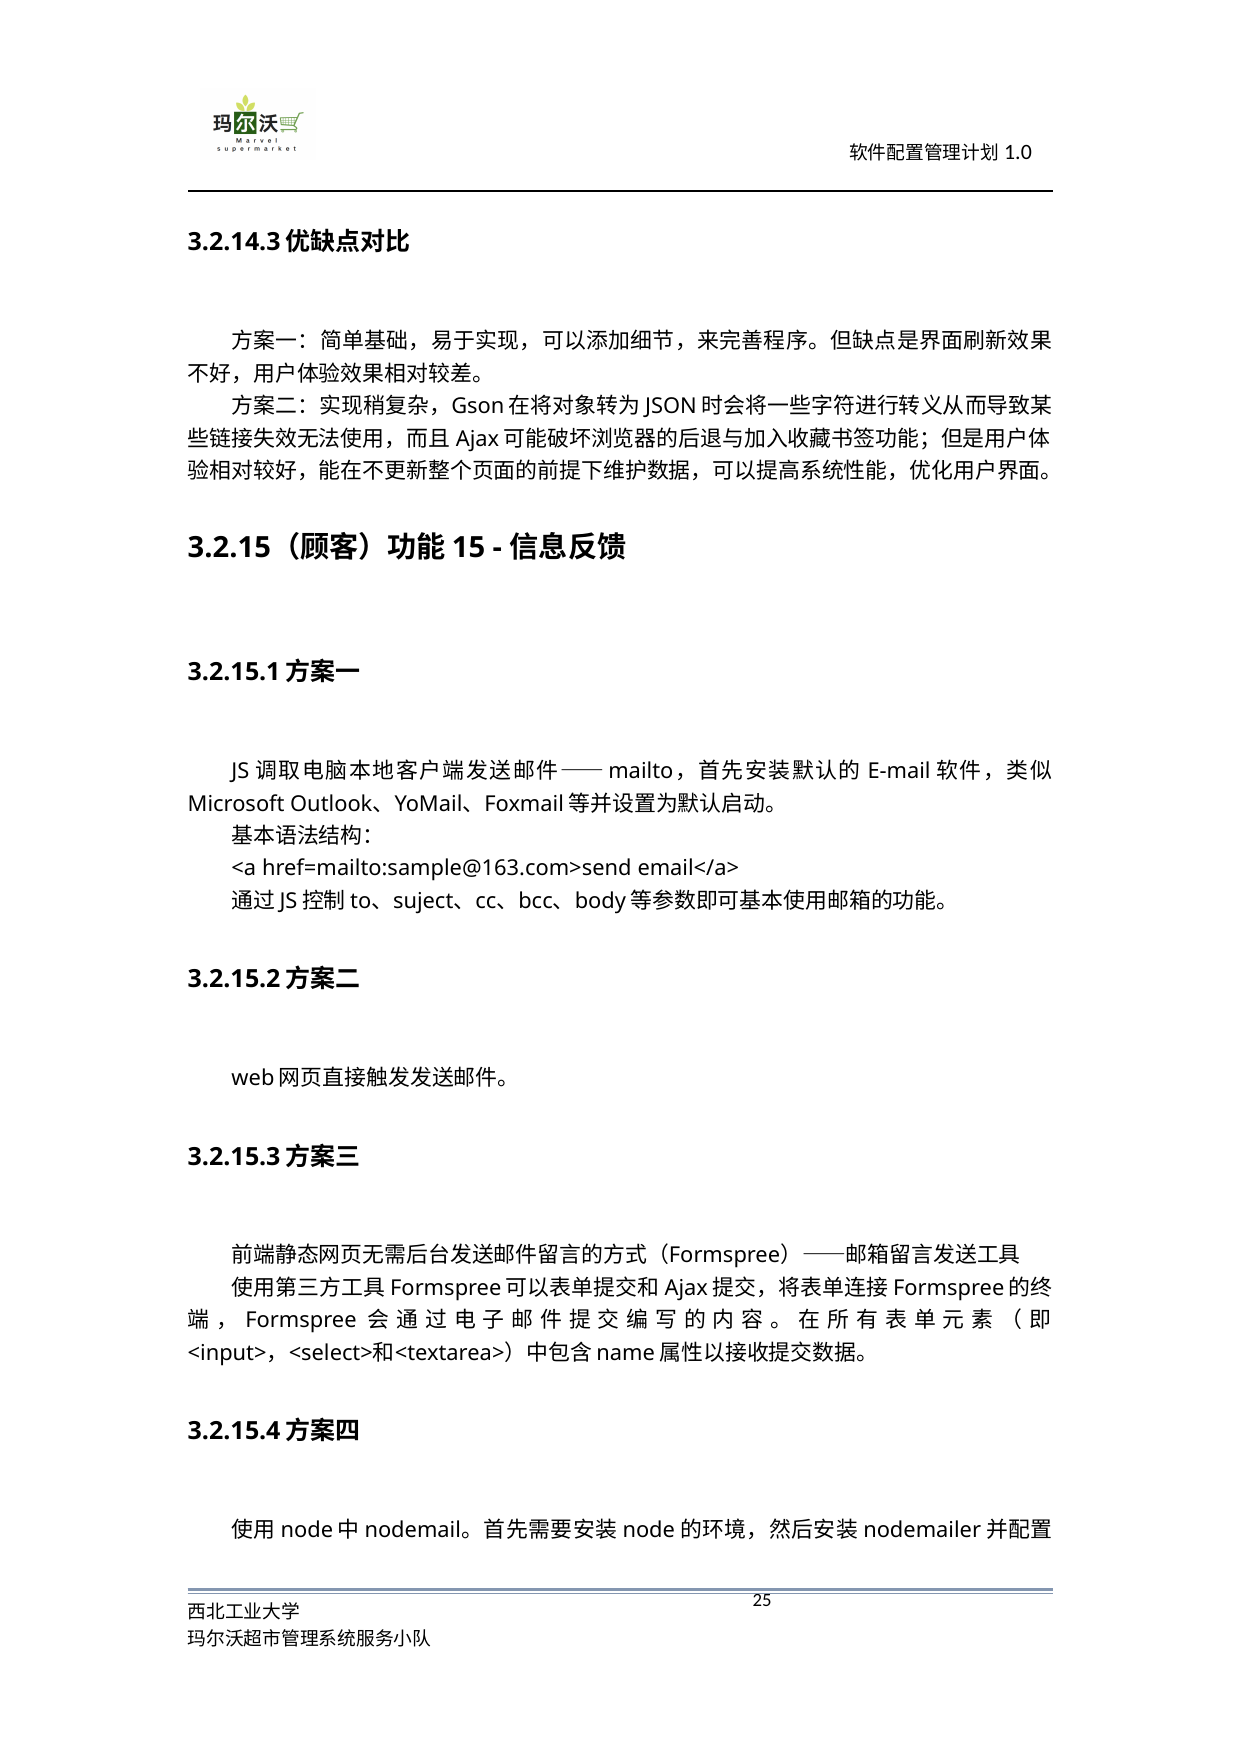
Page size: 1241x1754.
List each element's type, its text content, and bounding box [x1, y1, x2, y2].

text 基本语法结构： [187, 818, 1053, 850]
subtitle 3.2.14.3优缺点对比 [187, 207, 1053, 272]
text 方案一：简单基础，易于实现，可以添加细节，来完善程序。但缺点是界面刷新效果不好，用户体验效果相对较差。 [187, 323, 1053, 388]
text 使用node中nodemail。首先需要安装node的环境，然后安装nodemailer并配置config.js，调用sendMail即可。 [187, 1512, 1053, 1544]
text 方案二：实现稍复杂，Gson在将对象转为JSON时会将一些字符进行转义从而导致某些链接失效无法使用，而且Ajax可能破坏浏览器的后退与加入收藏书签功能；但是用户体验相对较好，能在不更新整个页面的前提下维护数据，可以提高系统性能，优化用户界面。 [187, 388, 1053, 485]
subtitle 3.2.15.3方案三 [187, 1122, 1053, 1187]
text JS调取电脑本地客户端发送邮件——mailto，首先安装默认的E-mail软件，类似Microsoft Outlook、YoMail、Foxmail等并设置为默认启动。 [187, 753, 1053, 818]
subtitle 3.2.15（顾客）功能15 - 信息反馈 [187, 512, 1053, 577]
text 通过JS控制to、suject、cc、bcc、body等参数即可基本使用邮箱的功能。 [187, 883, 1053, 915]
subtitle 3.2.15.2方案二 [187, 944, 1053, 1009]
subtitle 3.2.15.1方案一 [187, 637, 1053, 702]
picture [200, 88, 317, 160]
subtitle 3.2.15.4方案四 [187, 1396, 1053, 1461]
text web网页直接触发发送邮件。 [187, 1060, 1053, 1092]
text 使用第三方工具Formspree可以表单提交和Ajax提交，将表单连接Formspree的终端，Formspree会通过电子邮件提交编写的内容。在所有表单元素（即<input>，<select>和<textarea>）中包含name属性以接收提交数据。 [187, 1269, 1053, 1367]
text 前端静态网页无需后台发送邮件留言的方式（Formspree）——邮箱留言发送工具 [187, 1237, 1053, 1269]
text <a href=mailto:sample@163.com>send email</a> [187, 850, 1053, 883]
